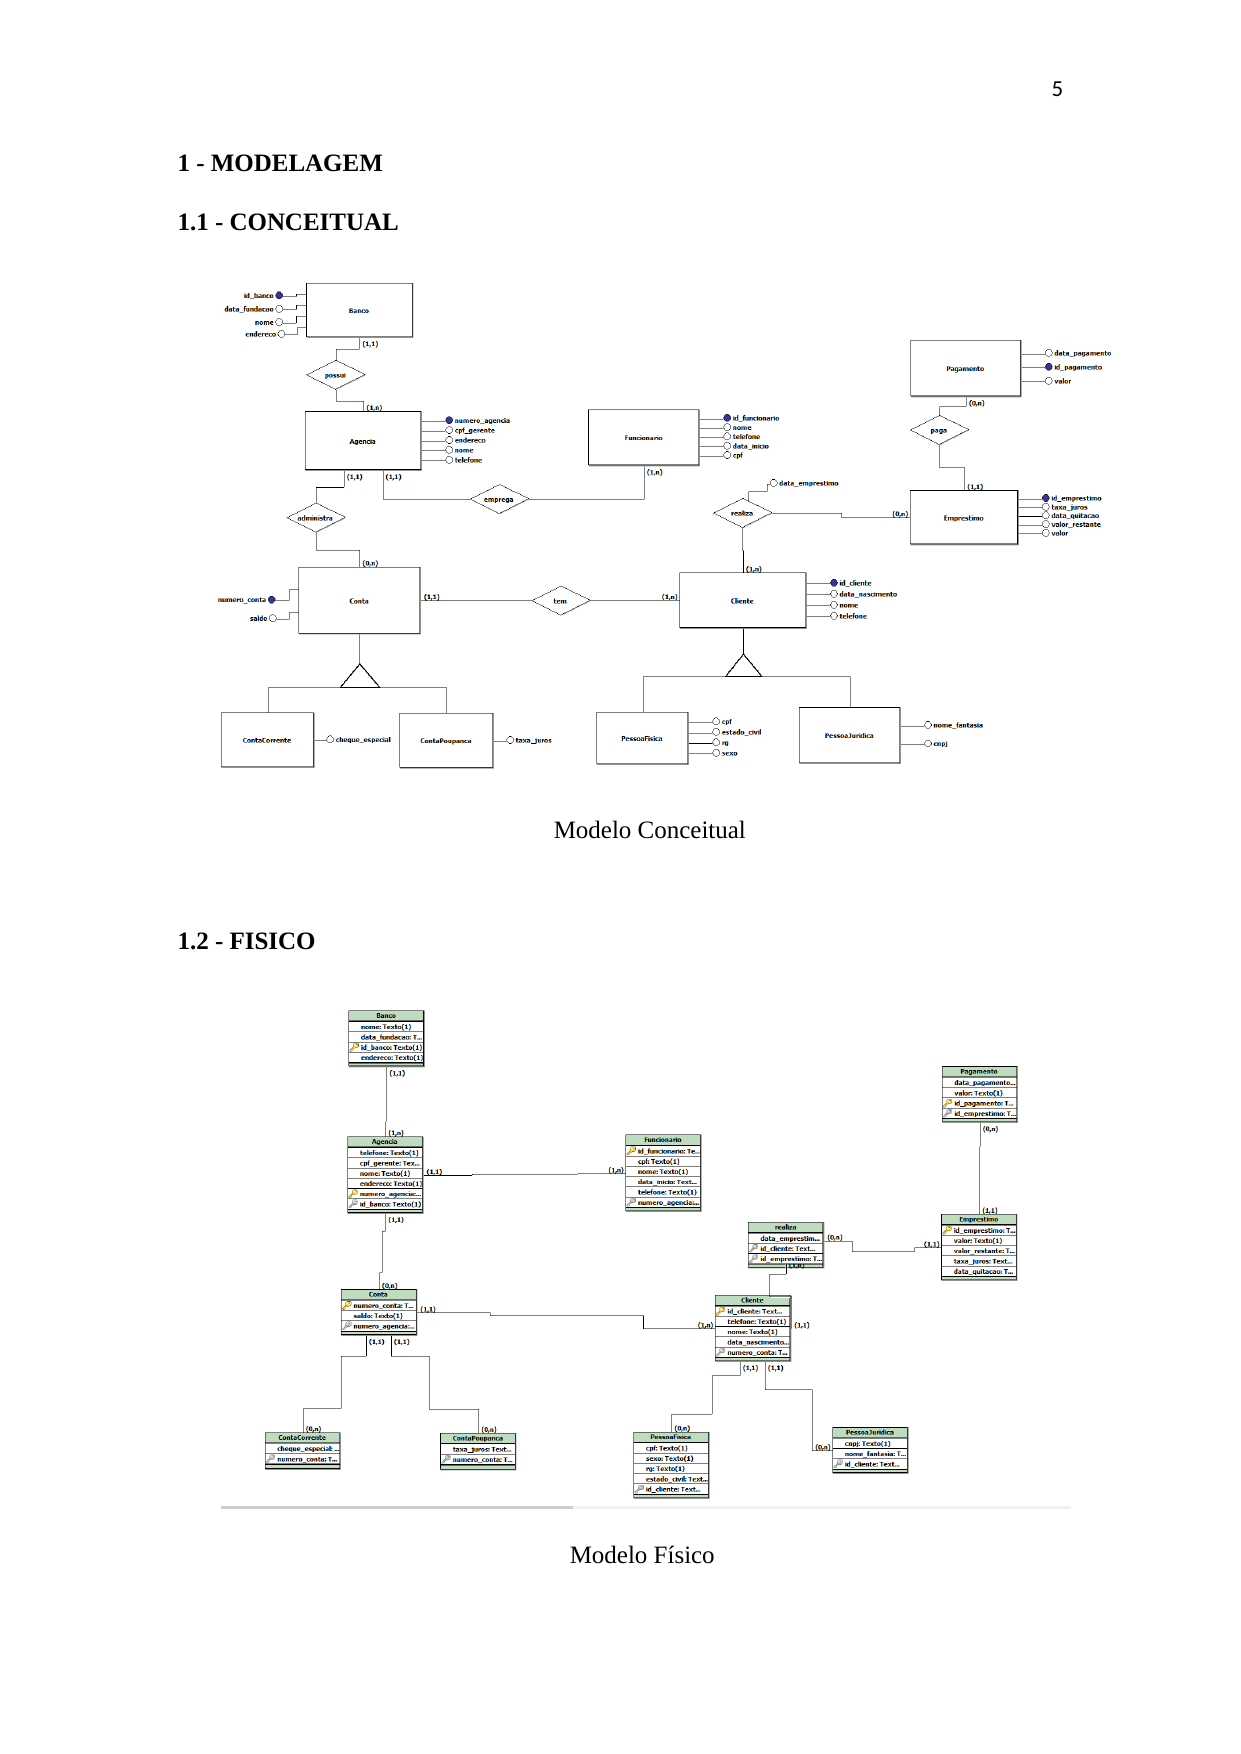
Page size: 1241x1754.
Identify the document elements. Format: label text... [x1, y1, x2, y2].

text Modelo Físico [221, 1540, 1063, 1568]
text 1.1 - CONCEITUAL [177, 207, 1063, 236]
text 1 - MODELAGEM [177, 148, 1063, 176]
text 1.2 - FISICO [177, 926, 1063, 955]
picture [177, 267, 1126, 776]
text Modelo Conceitual [177, 815, 1122, 844]
picture [221, 986, 1072, 1509]
